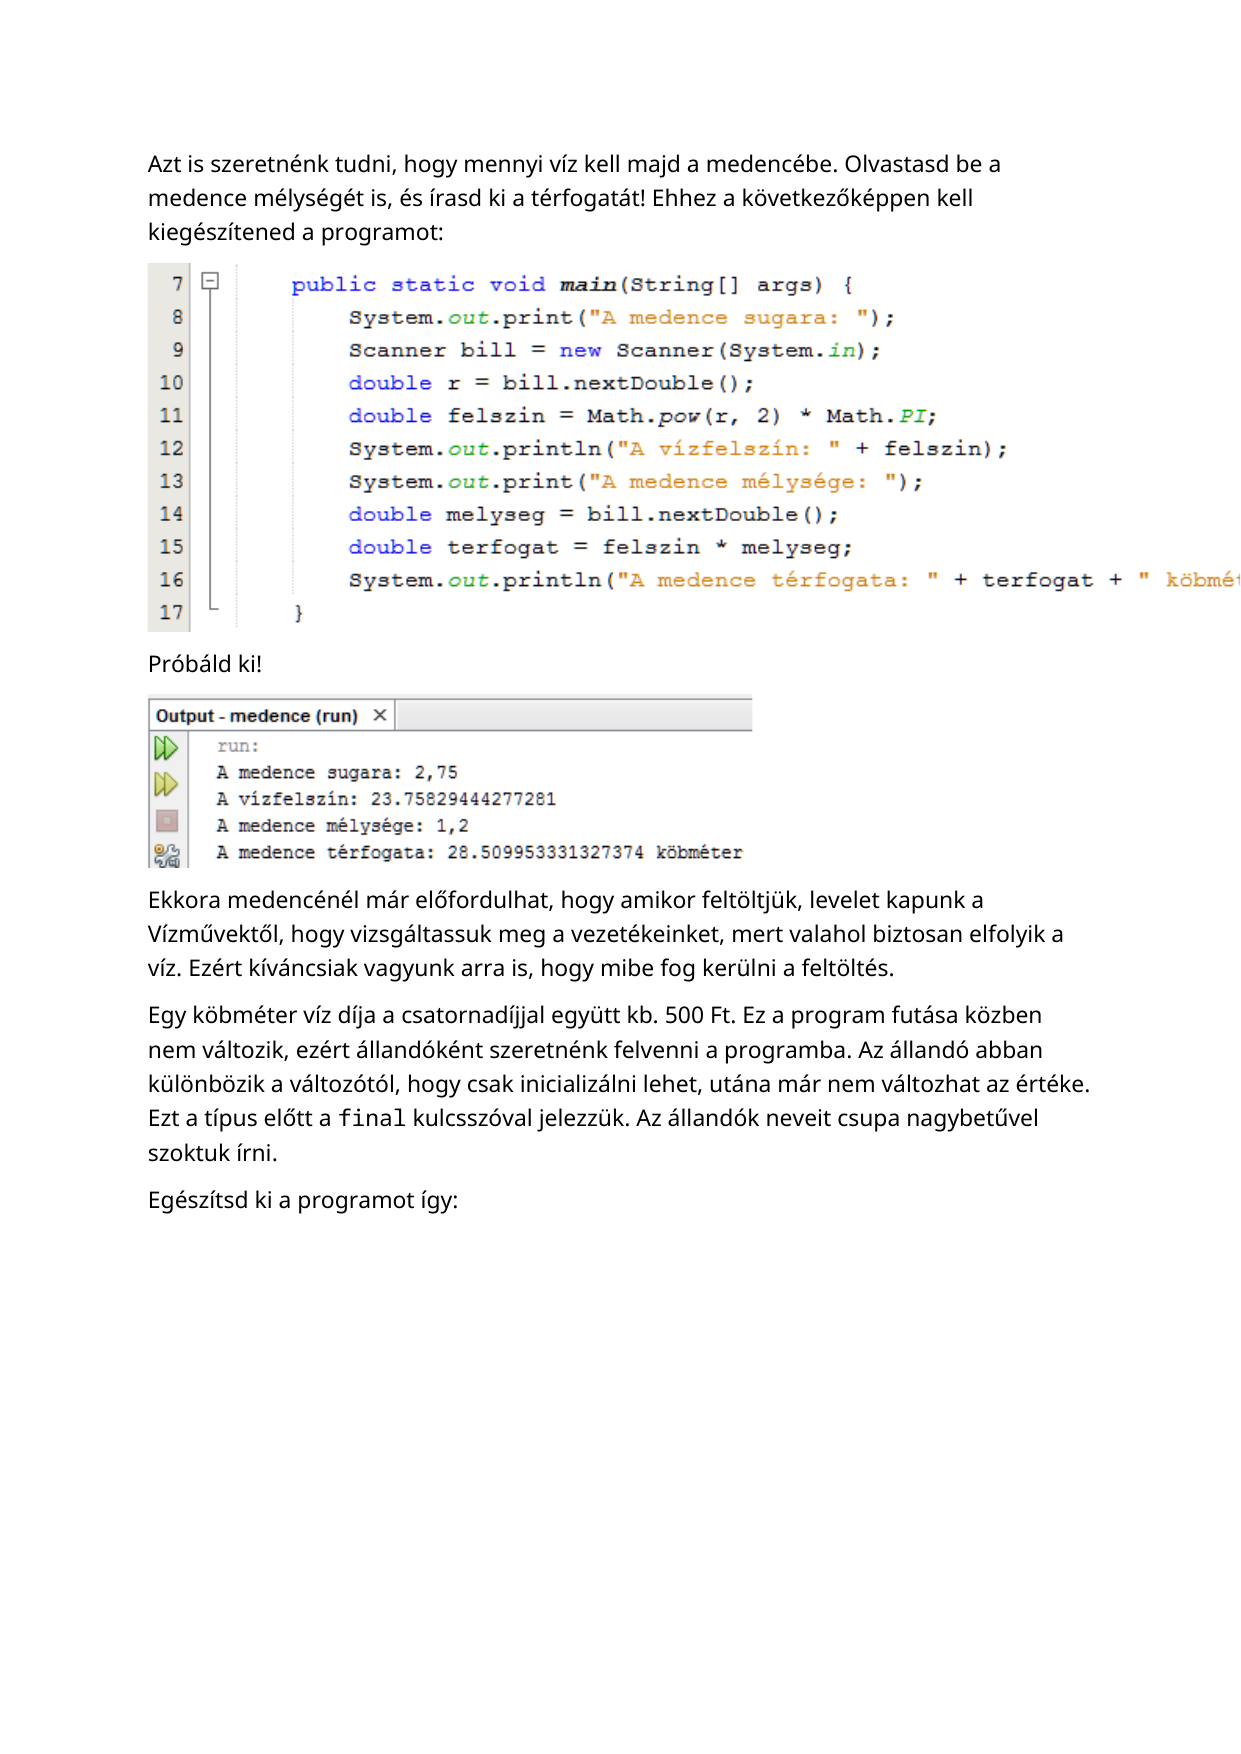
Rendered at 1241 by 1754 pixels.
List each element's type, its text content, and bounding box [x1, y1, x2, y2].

text Próbáld ki! [148, 648, 1093, 679]
picture [147, 694, 753, 868]
text Azt is szeretnénk tudni, hogy mennyi víz kell majd a medencébe. Olvastasd be a medence mélységét is, és írasd ki a térfogatát! Ehhez a következőképpen kell kiegészítened a programot: [148, 148, 1093, 248]
picture [147, 263, 1241, 632]
text Ekkora medencénél már előfordulhat, hogy amikor feltöltjük, levelet kapunk a Vízművektől, hogy vizsgáltassuk meg a vezetékeinket, mert valahol biztosan elfolyik a víz. Ezért kíváncsiak vagyunk arra is, hogy mibe fog kerülni a feltöltés. [148, 883, 1093, 983]
text Egy köbméter víz díja a csatornadíjjal együtt kb. 500 Ft. Ez a program futása közben nem változik, ezért állandóként szeretnénk felvenni a programba. Az állandó abban különbözik a változótól, hogy csak inicializálni lehet, utána már nem változhat az értéke. Ezt a típus előtt a final kulcsszóval jelezzük. Az állandók neveit csupa nagybetűvel szoktuk írni. [148, 999, 1093, 1168]
text Egészítsd ki a programot így: [148, 1183, 1093, 1215]
